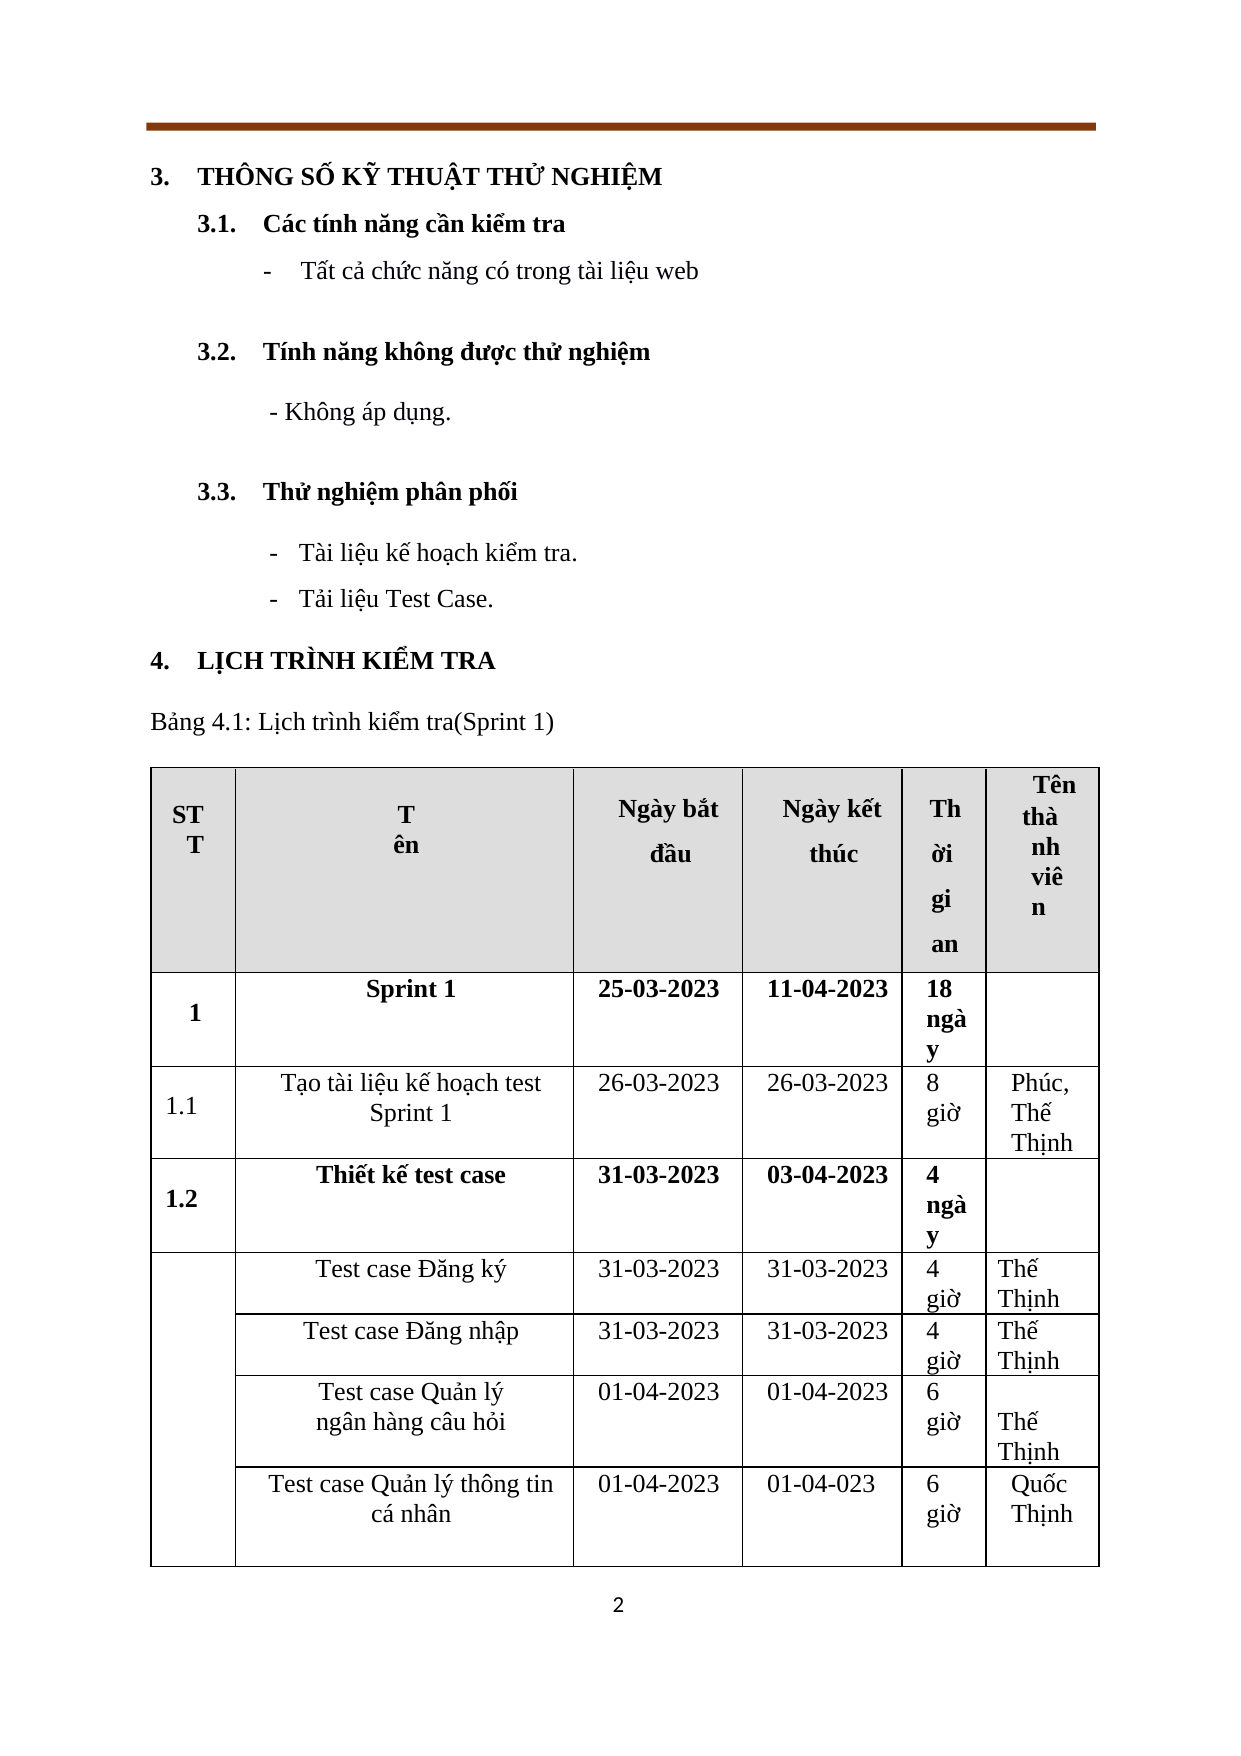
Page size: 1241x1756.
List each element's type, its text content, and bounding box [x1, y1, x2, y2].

table_cell 01-04-2023 [743, 1376, 901, 1466]
text - Không áp dụng. [269, 396, 1111, 426]
table_cell 6 giờ [903, 1376, 985, 1466]
list Tài liệu kế hoạch kiểm tra. [269, 537, 1111, 567]
table_cell 31-03-2023 [743, 1253, 901, 1313]
table_cell 26-03-2023 [574, 1067, 742, 1158]
table_cell [987, 1159, 1098, 1252]
table_header Thời gian [903, 768, 986, 972]
table_cell Thế Thịnh [987, 1376, 1098, 1466]
text Bảng 4.1: Lịch trình kiểm tra(Sprint 1) [150, 706, 1111, 736]
table_cell 18 ngày [903, 973, 985, 1066]
subtitle THÔNG SỐ KỸ THUẬT THỬ NGHIỆM [150, 161, 997, 191]
table_cell Thế Thịnh [987, 1253, 1098, 1313]
table_header STT [152, 768, 235, 972]
table_header Ngày bắt đầu [574, 768, 742, 972]
table_cell 8 giờ [903, 1067, 985, 1158]
table_cell 4 ngày [903, 1159, 985, 1252]
table_cell 31-03-2023 [574, 1253, 742, 1313]
table_cell 01-04-023 [743, 1468, 901, 1528]
table_cell [987, 973, 1098, 1066]
table_cell 25-03-2023 [574, 973, 742, 1066]
table_cell 01-04-2023 [574, 1376, 742, 1466]
text - Tất cả chức năng có trong tài liệu web [263, 255, 1111, 285]
table_cell 1 [152, 973, 235, 1066]
subtitle Thử nghiệm phân phối [197, 476, 1111, 506]
table_cell [574, 1528, 742, 1566]
table_cell Test case Đăng nhập [236, 1315, 573, 1375]
table_cell [743, 1528, 901, 1566]
table_cell [236, 1528, 573, 1566]
table_cell Quốc Thịnh [987, 1468, 1098, 1528]
table_cell 1.2 [152, 1159, 235, 1252]
list Tải liệu Test Case. [269, 583, 1111, 613]
table_cell 31-03-2023 [574, 1159, 742, 1252]
table_cell 26-03-2023 [743, 1067, 901, 1158]
table_cell Phúc, Thế Thịnh [987, 1067, 1098, 1158]
subtitle LỊCH TRÌNH KIỂM TRA [150, 645, 997, 675]
table_cell 03-04-2023 [743, 1159, 901, 1252]
table_cell 31-03-2023 [743, 1315, 901, 1375]
subtitle Các tính năng cần kiểm tra [197, 208, 1111, 238]
table_cell 01-04-2023 [574, 1468, 742, 1528]
table_header Tên thành viên [987, 768, 1098, 972]
table_cell 6 giờ [903, 1468, 985, 1566]
table_cell 4 giờ [903, 1315, 985, 1375]
table_cell Tạo tài liệu kế hoạch test Sprint 1 [236, 1067, 573, 1158]
table_cell Test case Đăng ký [236, 1253, 573, 1313]
table_header Tên [236, 768, 573, 972]
table_cell Sprint 1 [236, 973, 573, 1066]
table_cell Thế Thịnh [987, 1315, 1098, 1375]
table_cell 1.1 [152, 1067, 235, 1158]
table_cell 11-04-2023 [743, 973, 901, 1066]
table_cell 4 giờ [903, 1253, 985, 1313]
table_cell Thiết kế test case [236, 1159, 573, 1252]
table_cell Test case Quản lý ngân hàng câu hỏi [236, 1376, 573, 1466]
table_cell [987, 1528, 1098, 1566]
table_cell Test case Quản lý thông tin cá nhân [236, 1468, 573, 1528]
table_header Ngày kết thúc [743, 768, 902, 972]
table_cell [152, 1253, 235, 1566]
table_cell 31-03-2023 [574, 1315, 742, 1375]
subtitle Tính năng không được thử nghiệm [197, 336, 1111, 366]
